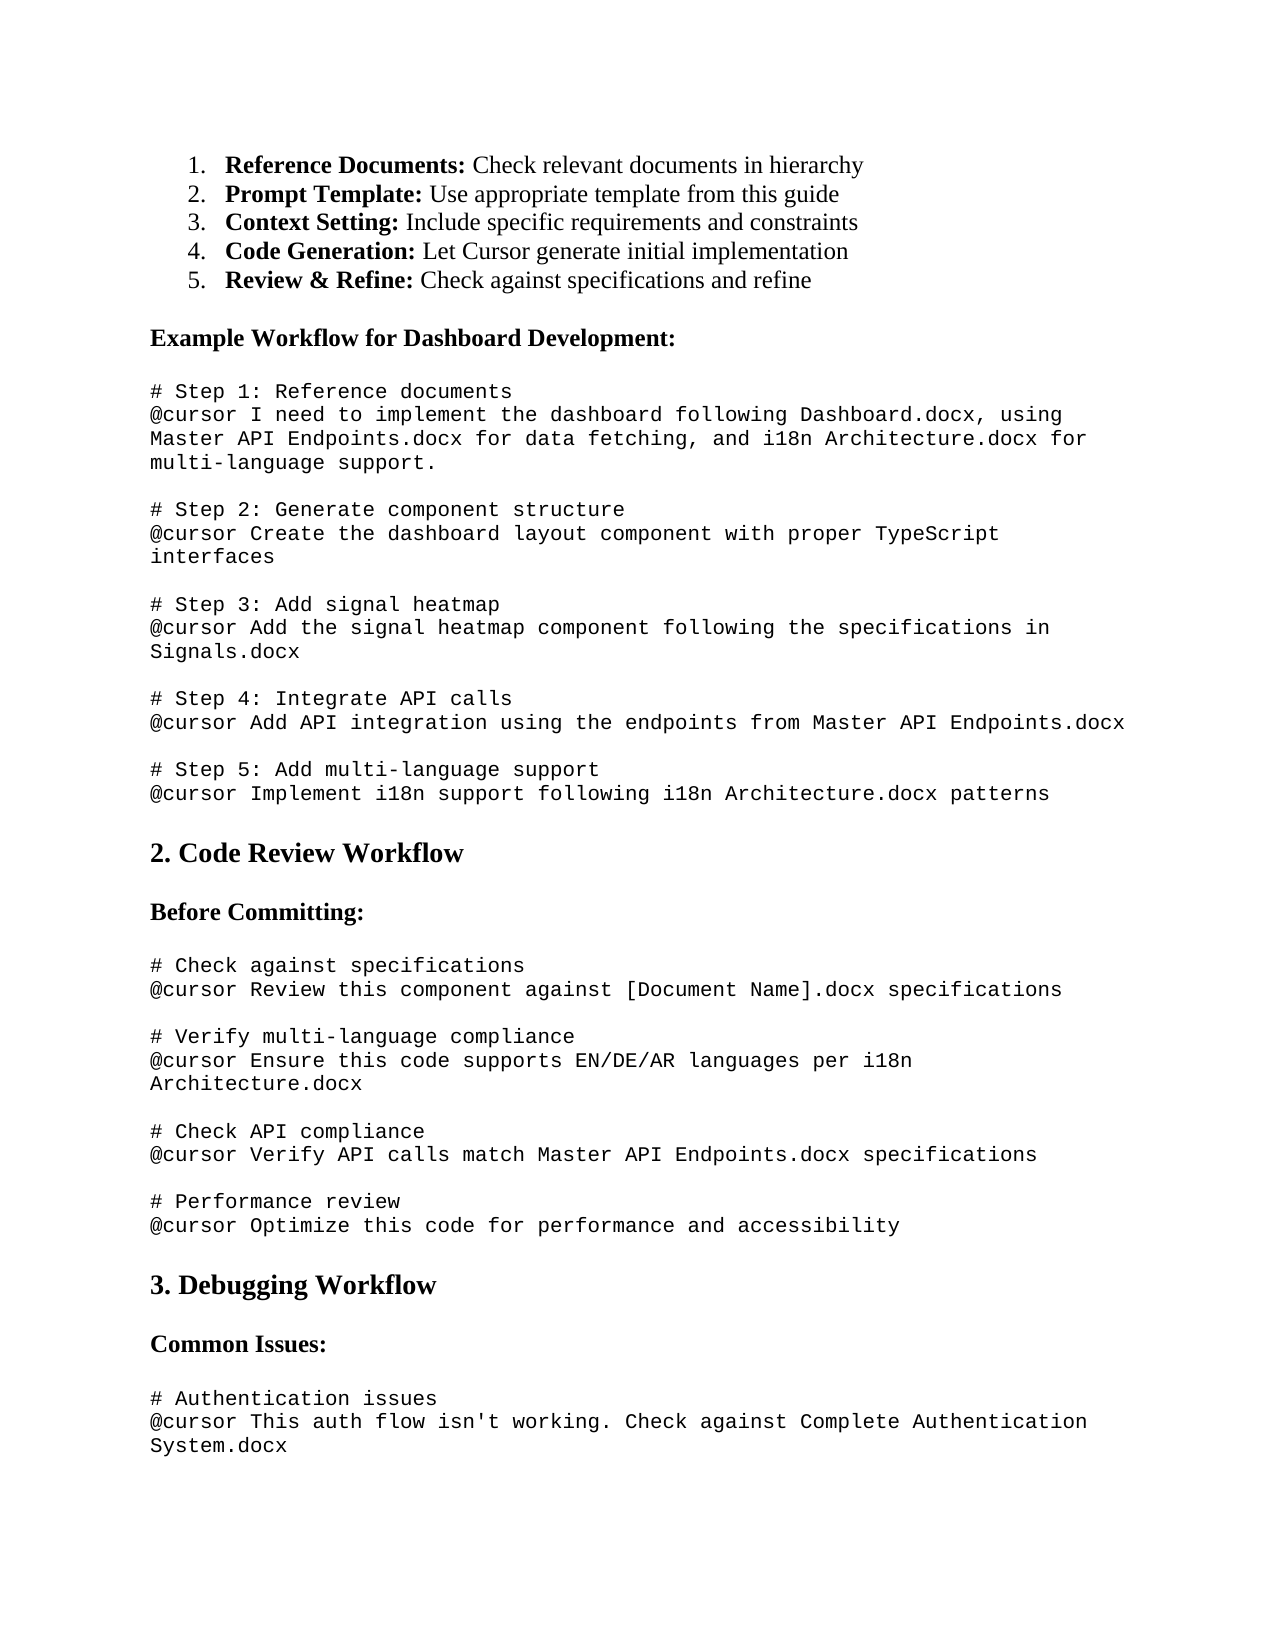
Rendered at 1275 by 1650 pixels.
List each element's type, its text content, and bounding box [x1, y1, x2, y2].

text 3. Debugging Workflow [150, 1268, 1125, 1300]
text Example Workflow for Dashboard Development: [150, 323, 1125, 352]
text Before Committing: [150, 897, 1125, 926]
text # Step 5: Add multi-language support [150, 759, 1125, 783]
text # Step 4: Integrate API calls [150, 688, 1125, 712]
list Context Setting: Include specific requirements and constraints [187, 207, 1125, 236]
text @cursor Create the dashboard layout component with proper TypeScript interfaces [150, 523, 1125, 570]
text Common Issues: [150, 1329, 1125, 1358]
list Prompt Template: Use appropriate template from this guide [187, 179, 1125, 207]
list Reference Documents: Check relevant documents in hierarchy [187, 150, 1125, 179]
text # Check API compliance [150, 1121, 1125, 1144]
text # Step 3: Add signal heatmap [150, 594, 1125, 617]
list Code Generation: Let Cursor generate initial implementation [187, 236, 1125, 265]
text # Authentication issues [150, 1387, 1125, 1411]
text @cursor Implement i18n support following i18n Architecture.docx patterns [150, 783, 1125, 806]
text # Step 1: Reference documents [150, 381, 1125, 404]
text @cursor Add API integration using the endpoints from Master API Endpoints.docx [150, 712, 1125, 736]
text @cursor Optimize this code for performance and accessibility [150, 1215, 1125, 1239]
text # Performance review [150, 1192, 1125, 1215]
text # Verify multi-language compliance [150, 1026, 1125, 1050]
text @cursor Add the signal heatmap component following the specifications in Signals.docx [150, 617, 1125, 664]
list Review & Refine: Check against specifications and refine [187, 265, 1125, 294]
text @cursor I need to implement the dashboard following Dashboard.docx, using Master API Endpoints.docx for data fetching, and i18n Architecture.docx for multi-language support. [150, 404, 1125, 475]
text @cursor Ensure this code supports EN/DE/AR languages per i18n Architecture.docx [150, 1050, 1125, 1097]
text @cursor This auth flow isn't working. Check against Complete Authentication System.docx [150, 1411, 1125, 1458]
text # Check against specifications [150, 955, 1125, 979]
text # Step 2: Generate component structure [150, 499, 1125, 523]
text @cursor Review this component against [Document Name].docx specifications [150, 979, 1125, 1002]
text 2. Code Review Workflow [150, 836, 1125, 868]
text @cursor Verify API calls match Master API Endpoints.docx specifications [150, 1144, 1125, 1168]
